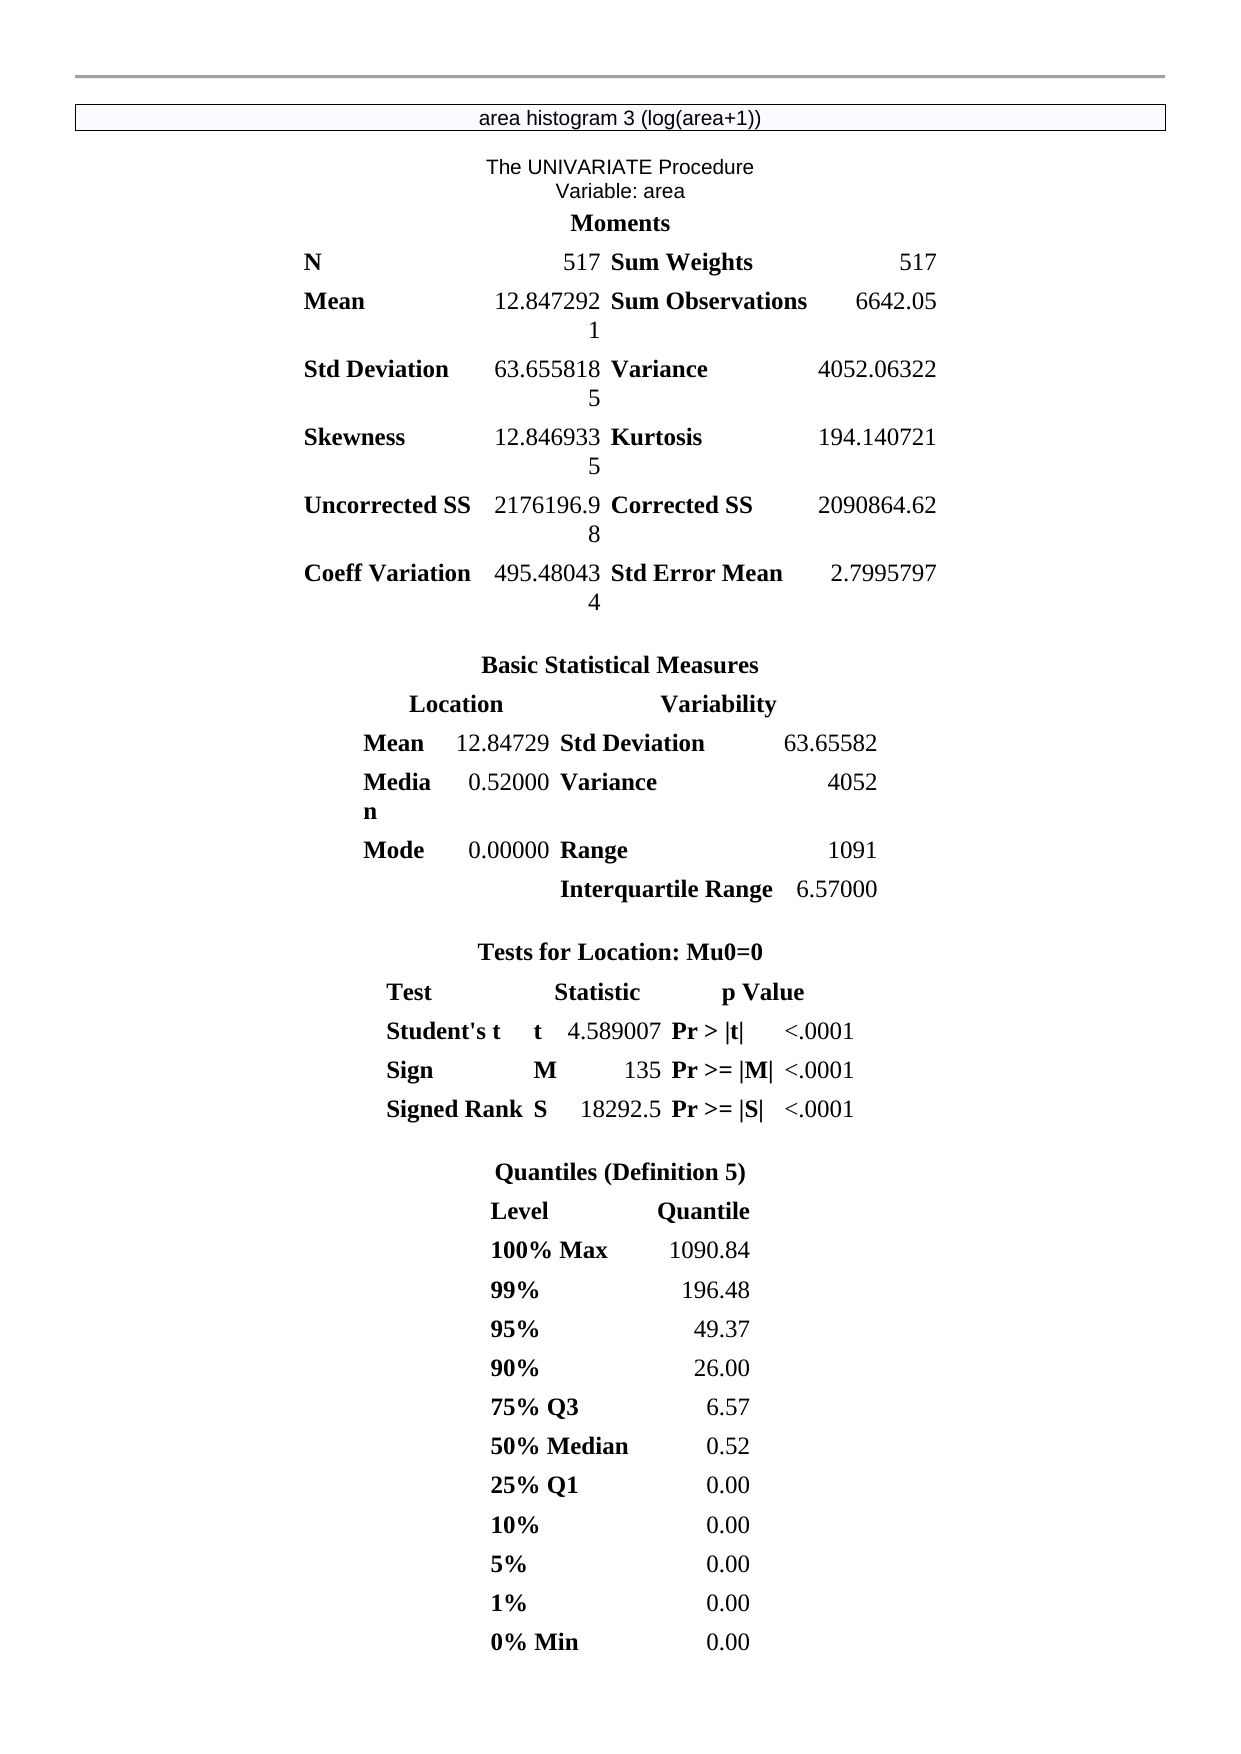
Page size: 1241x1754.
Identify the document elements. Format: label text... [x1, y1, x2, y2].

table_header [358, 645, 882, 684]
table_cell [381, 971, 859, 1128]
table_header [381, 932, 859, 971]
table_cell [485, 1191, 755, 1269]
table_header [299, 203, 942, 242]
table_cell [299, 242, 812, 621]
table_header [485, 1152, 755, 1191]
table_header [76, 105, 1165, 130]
text Variable: area [75, 179, 1165, 203]
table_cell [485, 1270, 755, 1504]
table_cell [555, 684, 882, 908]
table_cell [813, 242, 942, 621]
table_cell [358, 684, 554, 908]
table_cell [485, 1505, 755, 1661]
text The UNIVARIATE Procedure [75, 155, 1165, 179]
